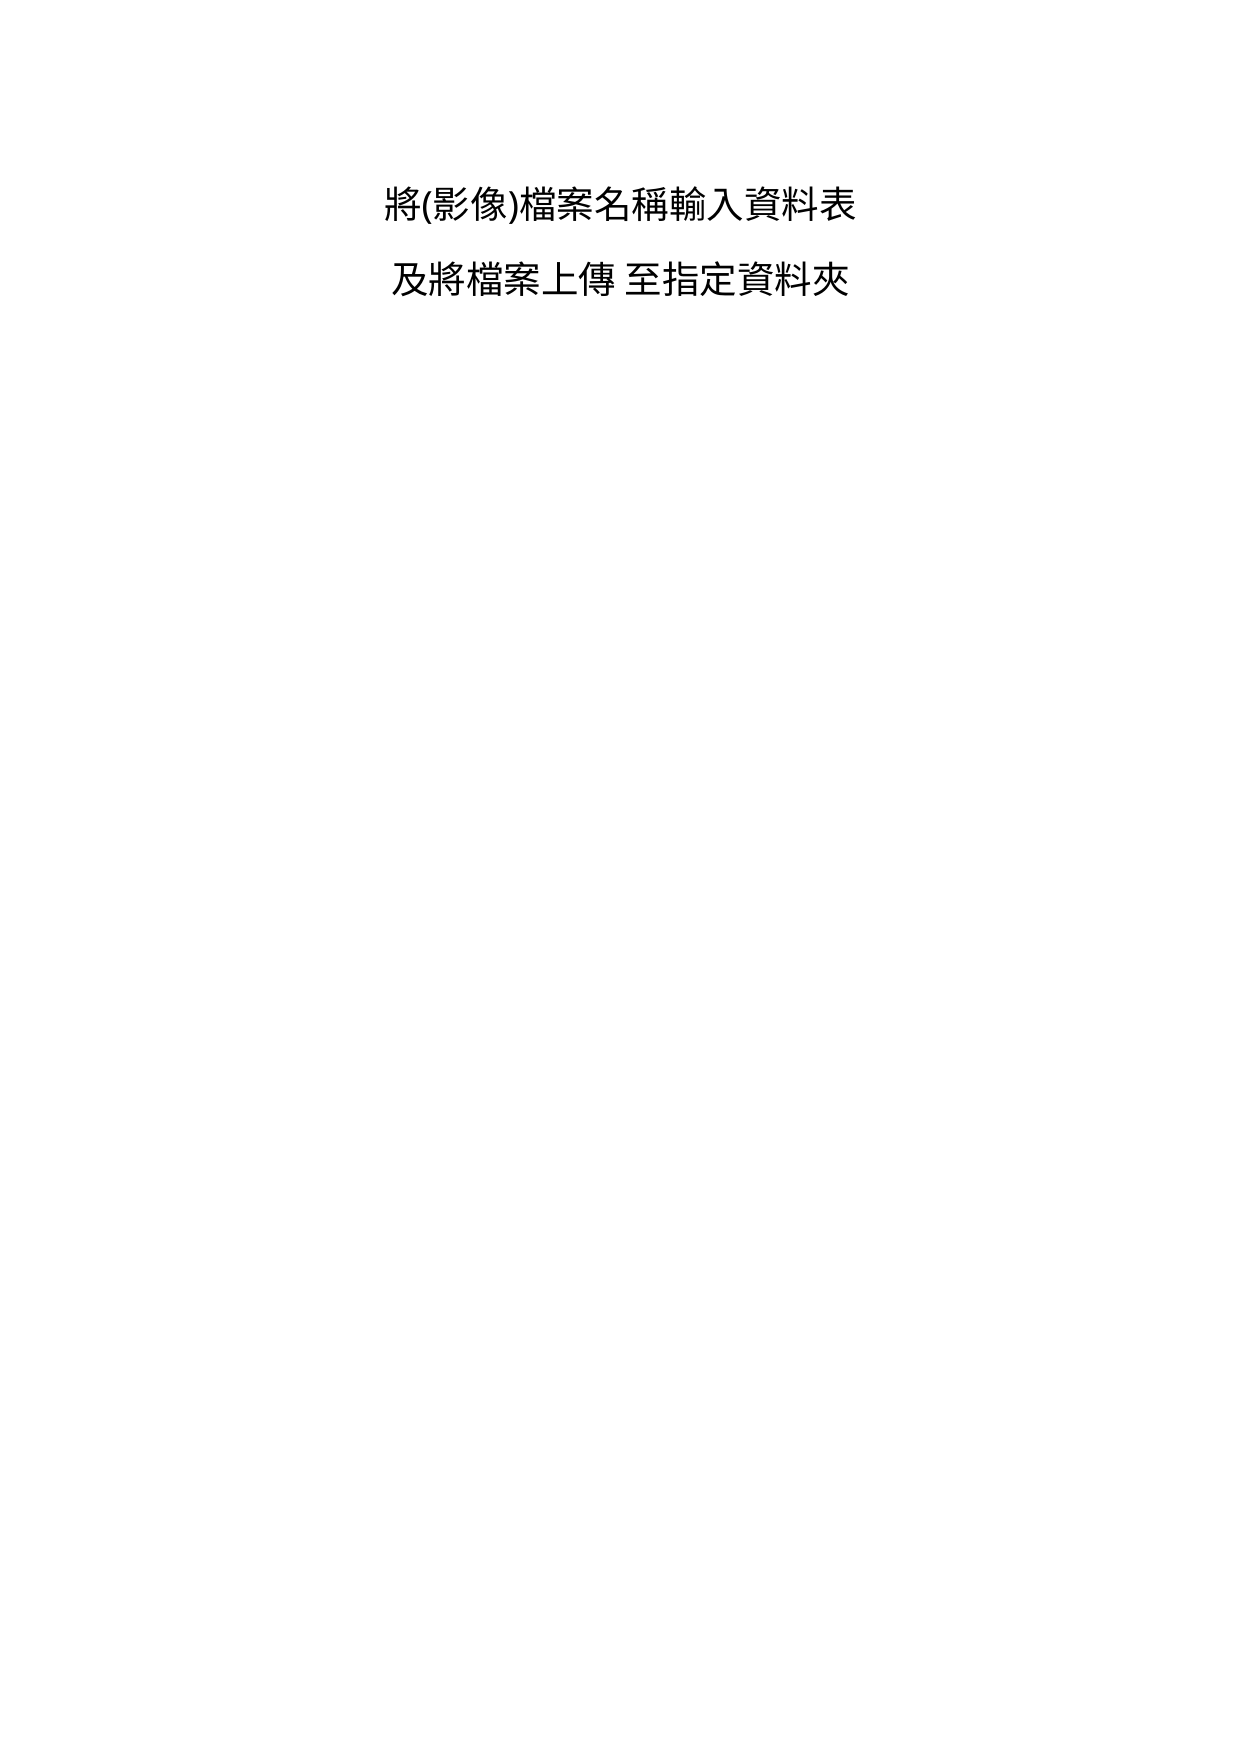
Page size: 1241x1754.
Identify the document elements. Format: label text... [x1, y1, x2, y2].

text 將(影像)檔案名稱輸入資料表 及將檔案上傳 至指定資料夾 [187, 164, 1053, 314]
